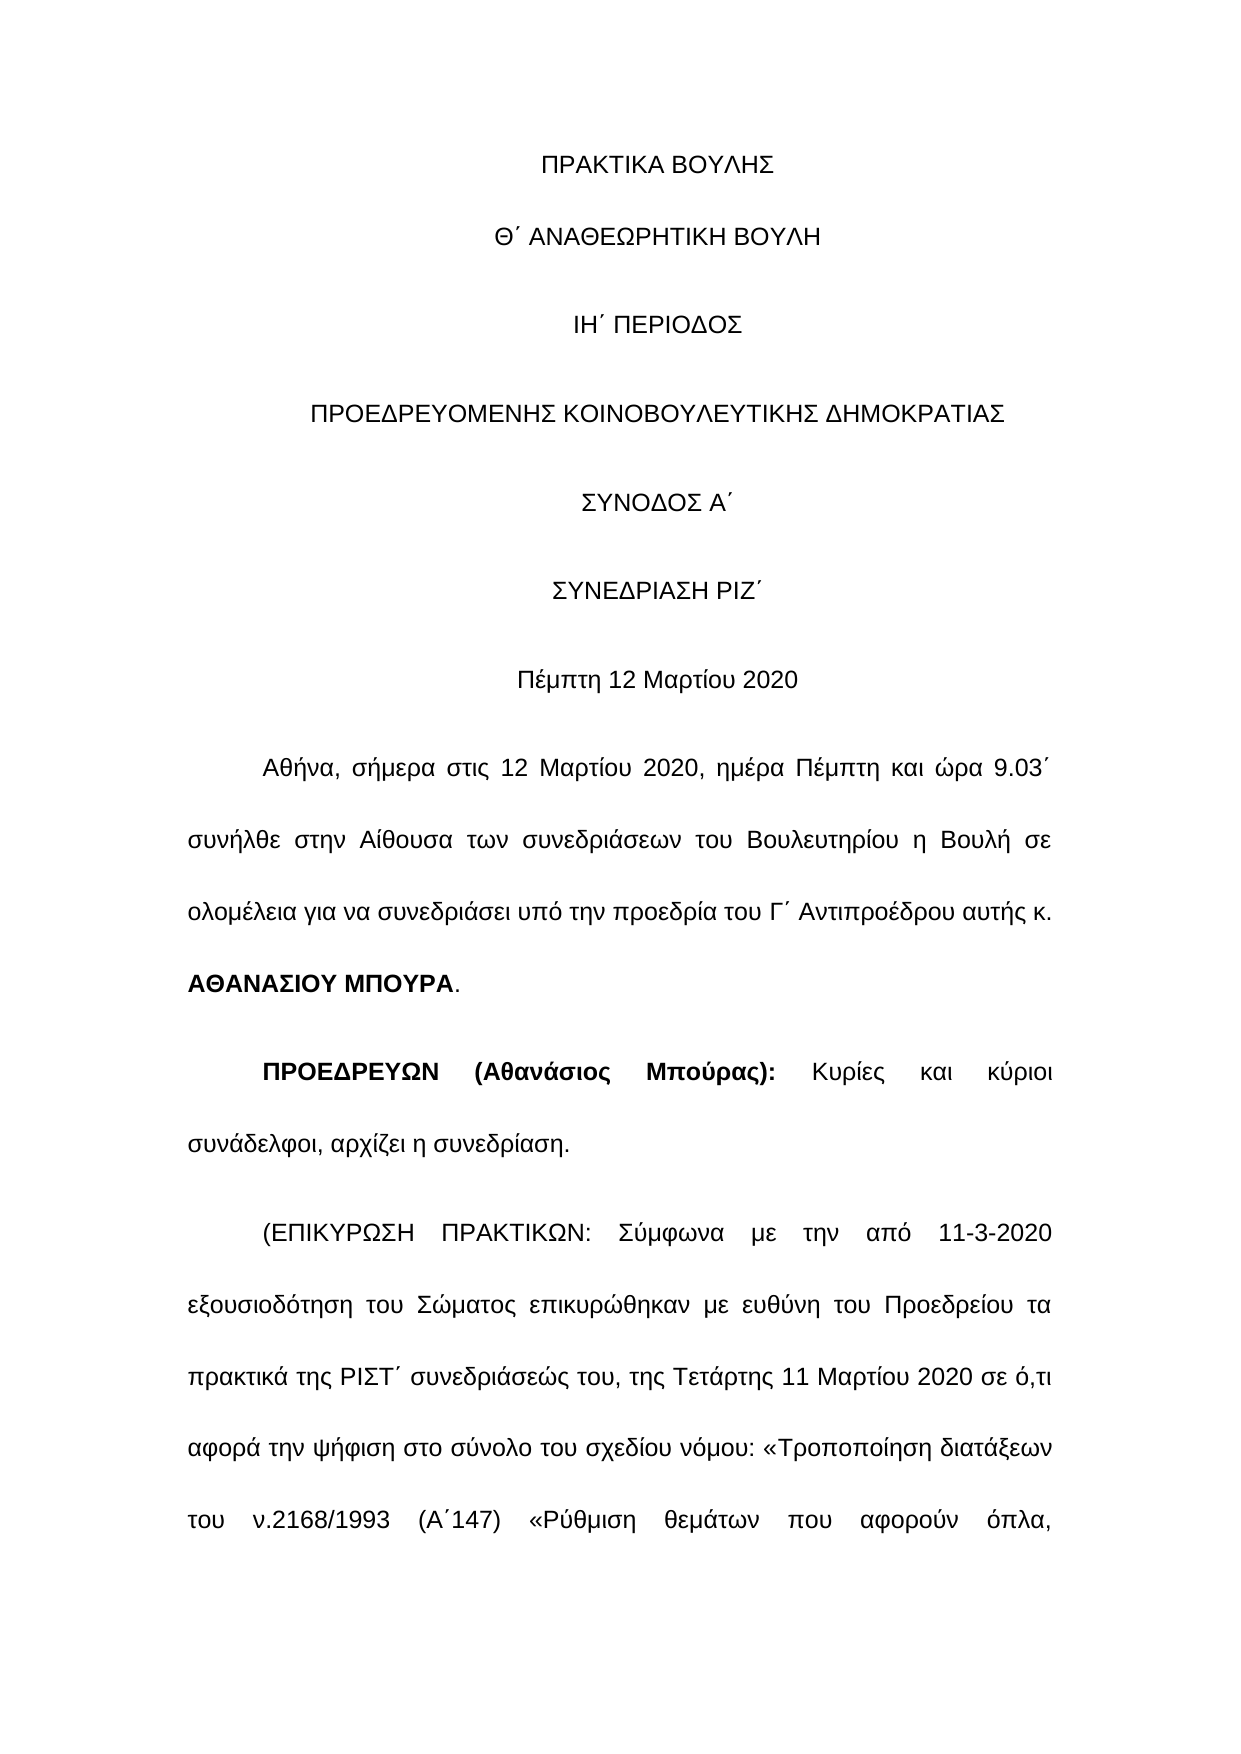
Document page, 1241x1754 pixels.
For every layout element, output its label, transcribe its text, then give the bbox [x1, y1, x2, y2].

text ΙΗ΄ ΠΕΡΙΟΔΟΣ [187, 310, 1053, 339]
text ΠΡΟΕΔΡΕΥΩΝ (Αθανάσιος Μπούρας): Κυρίες και κύριοι συνάδελφοι, αρχίζει η συνεδρίαση. [187, 1057, 1053, 1158]
text ΣΥΝΟΔΟΣ A΄ [187, 487, 1053, 516]
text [187, 1218, 1053, 1534]
text Αθήνα, σήμερα στις 12 Μαρτίου 2020, ημέρα Πέμπτη και ώρα 9.03΄ συνήλθε στην Αίθουσα των συνεδριάσεων του Βουλευτηρίου η Βουλή σε ολομέλεια για να συνεδριάσει υπό την προεδρία του Γ΄ Αντιπροέδρου αυτής κ. ΑΘΑΝΑΣΙΟΥ ΜΠΟΥΡΑ. [187, 753, 1053, 997]
text ΠΡΟΕΔΡΕΥΟΜΕΝΗΣ ΚΟΙΝΟΒΟΥΛΕΥΤΙΚΗΣ ΔΗΜΟΚΡΑΤΙΑΣ [187, 399, 1053, 428]
text ΠΡΑΚΤΙΚΑ ΒΟΥΛΗΣ [187, 150, 1053, 179]
text Πέμπτη 12 Μαρτίου 2020 [187, 664, 1053, 693]
text Θ΄ ΑΝΑΘΕΩΡΗΤΙΚΗ ΒΟΥΛΗ [187, 222, 1053, 251]
text ΣΥΝΕΔΡΙΑΣΗ ΡΙZ΄ [187, 576, 1053, 605]
